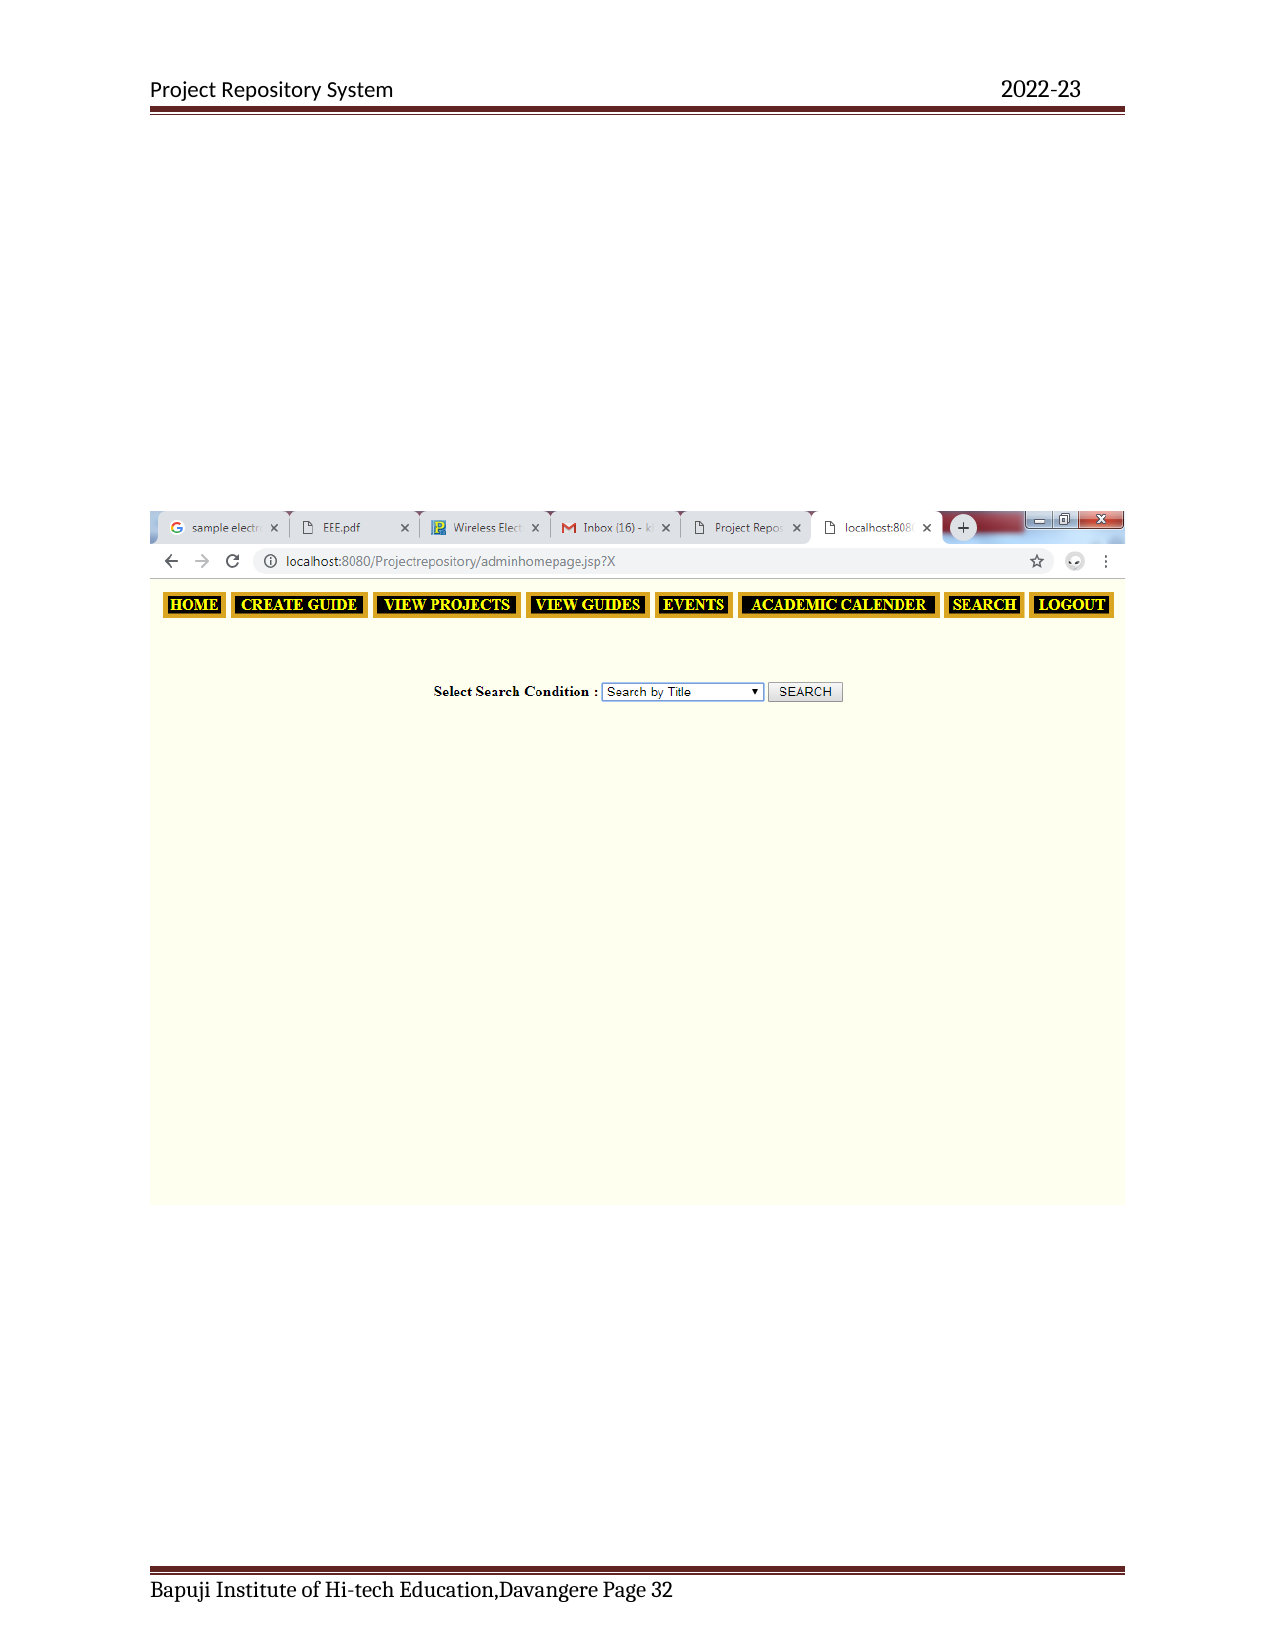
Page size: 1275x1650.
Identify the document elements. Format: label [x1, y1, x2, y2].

picture [150, 511, 1125, 1205]
